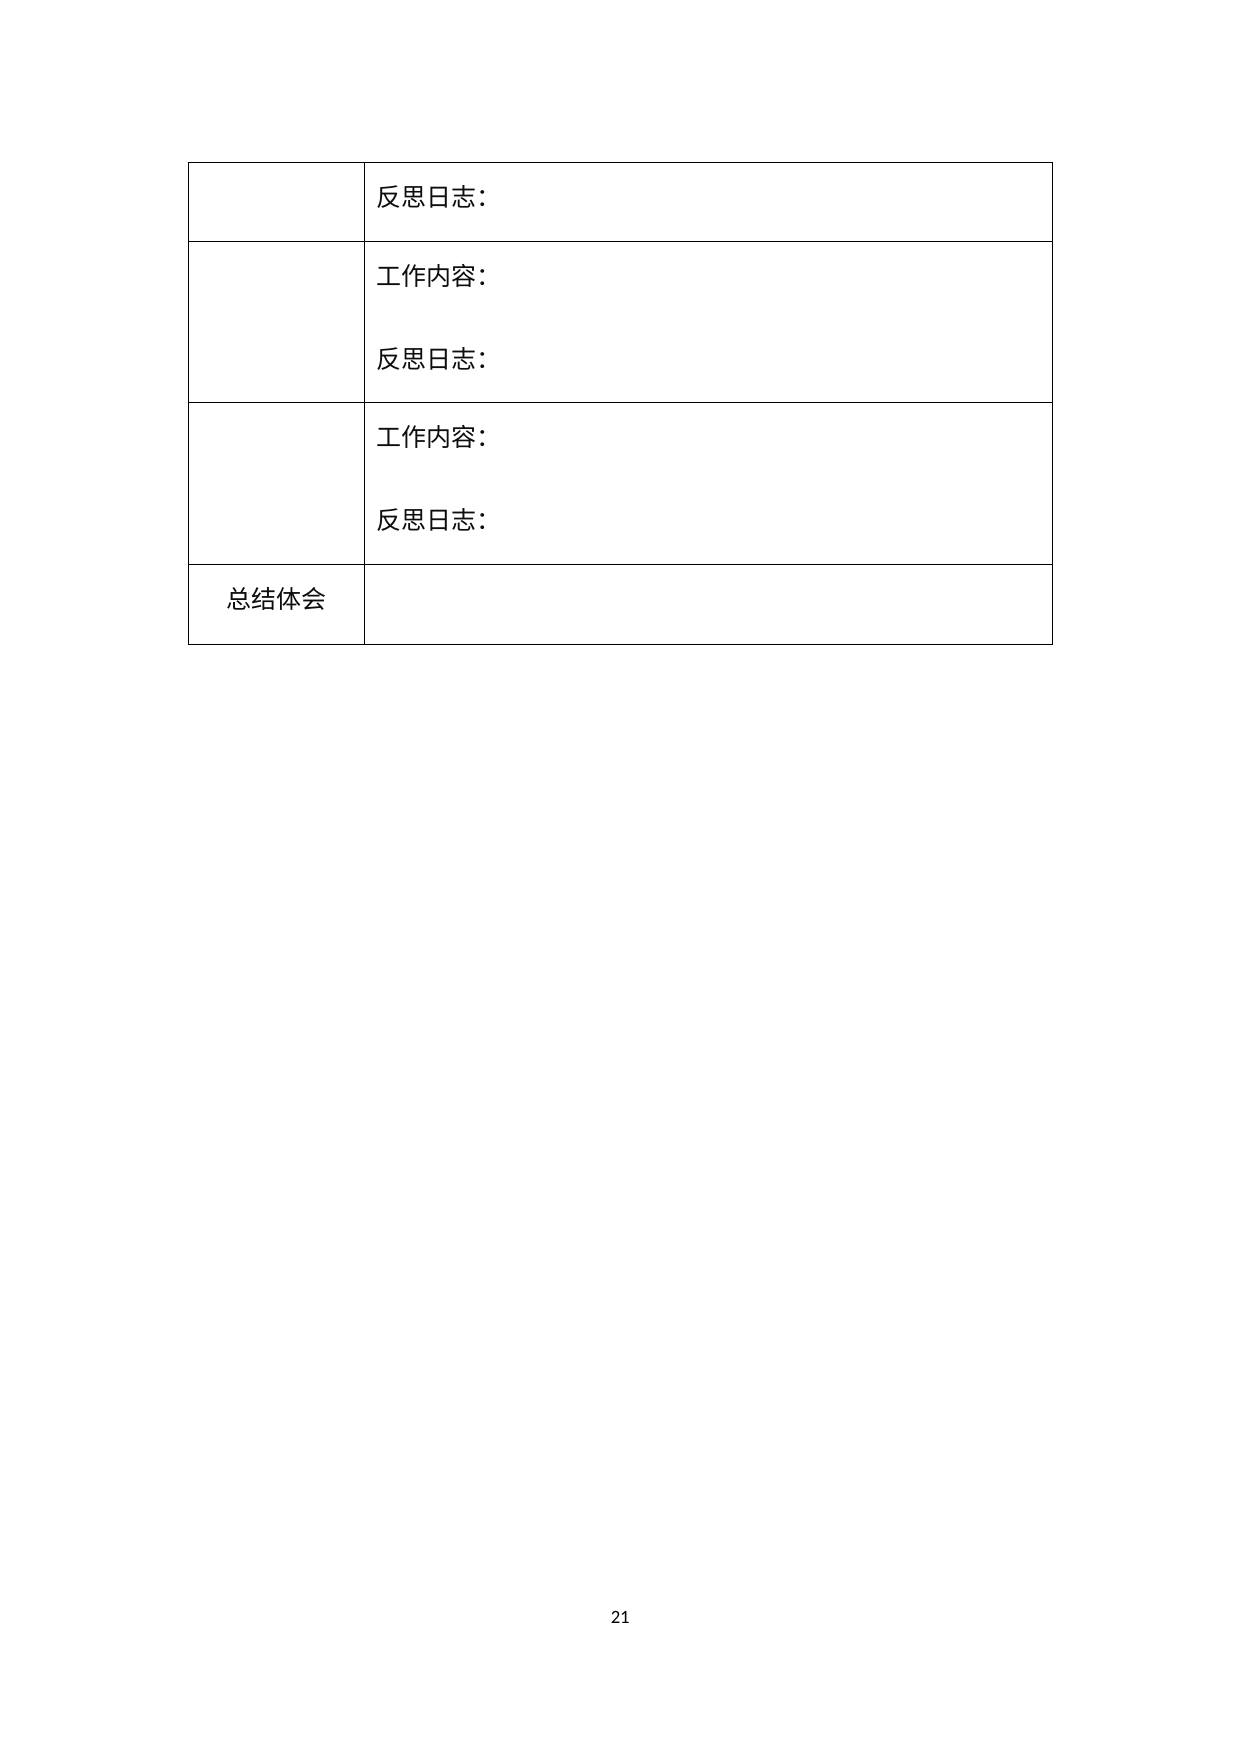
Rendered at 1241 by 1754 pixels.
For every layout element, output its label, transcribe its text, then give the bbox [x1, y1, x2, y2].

table_cell [189, 403, 364, 564]
table_cell 总结体会 [189, 565, 364, 644]
table_cell [189, 163, 364, 241]
table_cell [189, 242, 364, 402]
table_cell 工作内容： 反思日志： [365, 163, 1052, 241]
table_cell 工作内容： 反思日志： [365, 403, 1052, 564]
table_cell 工作内容： 反思日志： [365, 242, 1052, 402]
table_cell [365, 565, 1052, 644]
